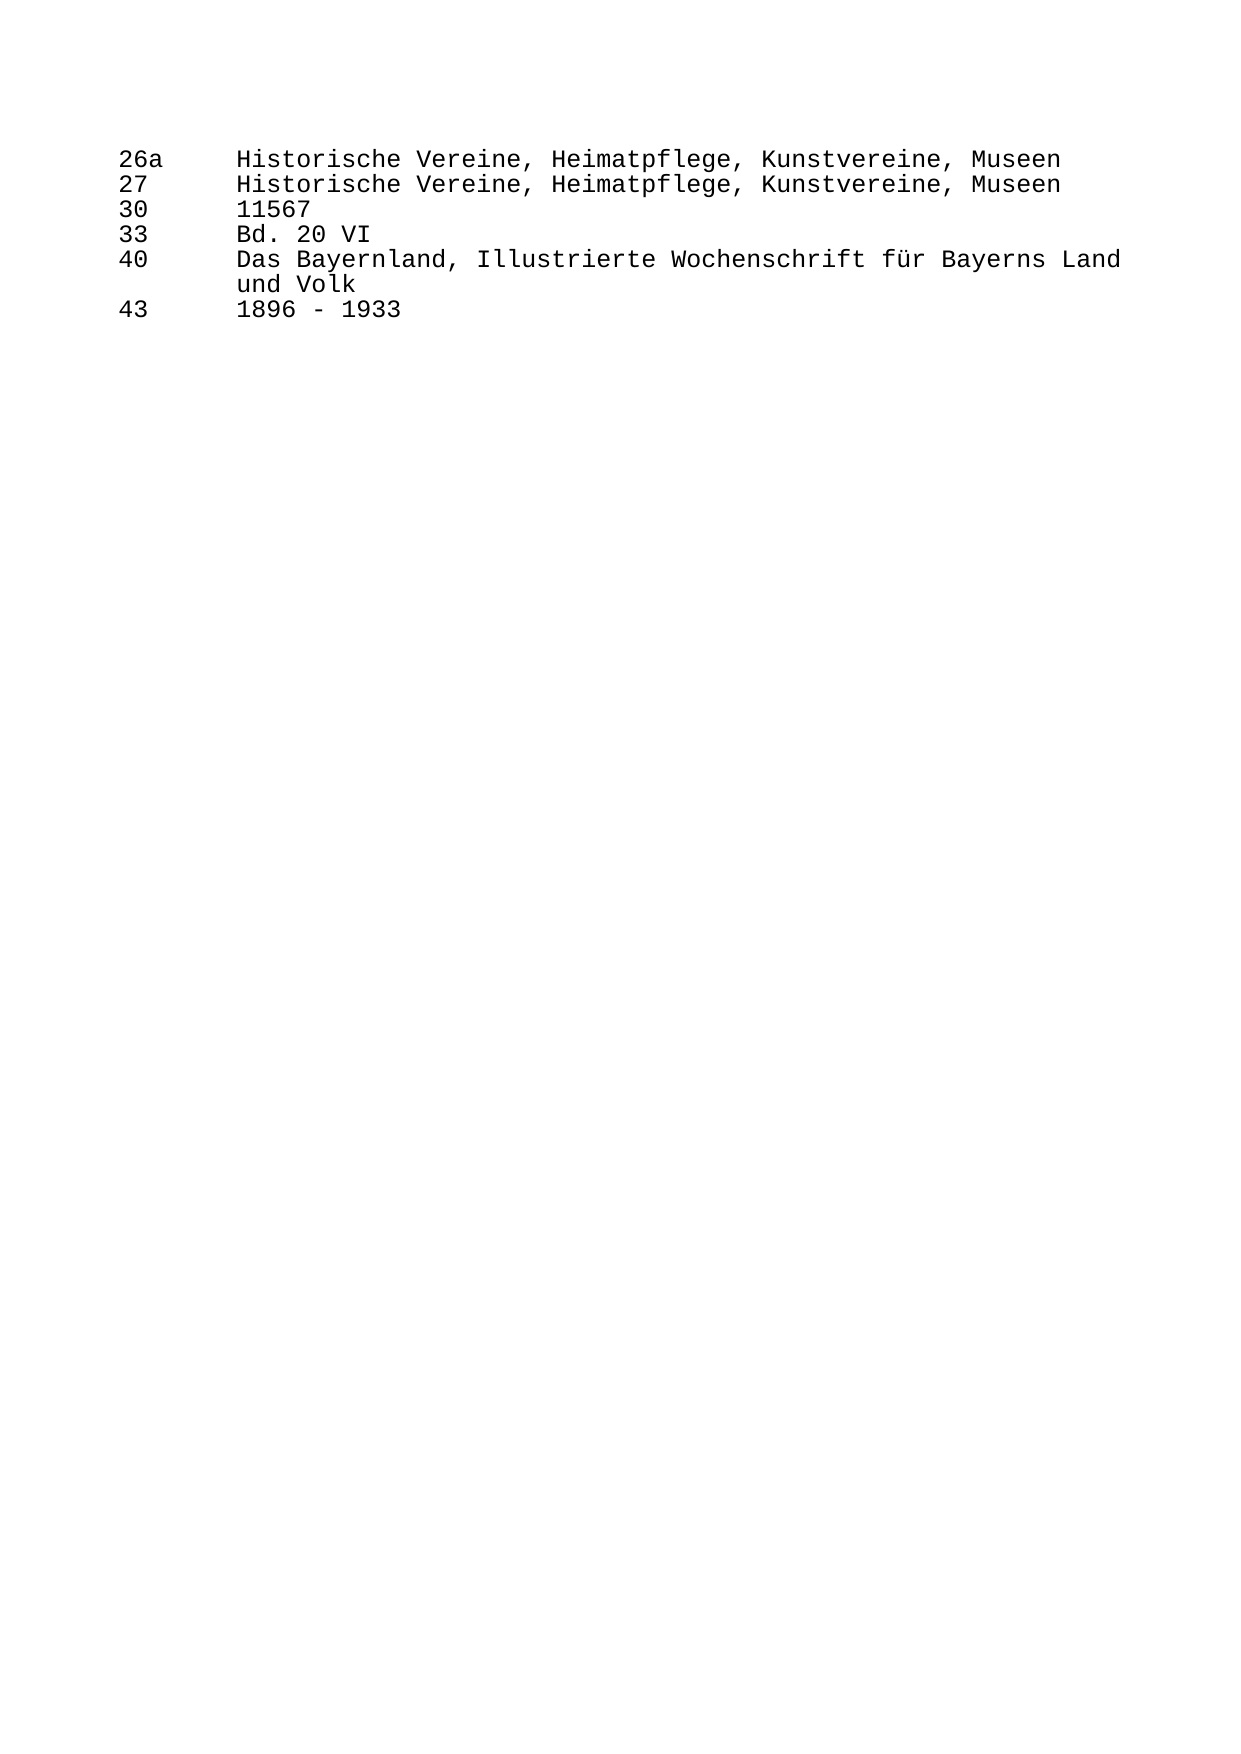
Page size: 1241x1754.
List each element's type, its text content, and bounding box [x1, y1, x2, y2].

text 27 Historische Vereine, Heimatpflege, Kunstvereine, Museen [118, 173, 1122, 198]
text 40 t[Das Bayernland, Illustrierte Wochenschrift für Bayerns Land und Volk]t [118, 248, 1122, 298]
text 26a Historische Vereine, Heimatpflege, Kunstvereine, Museen [118, 148, 1122, 173]
text 30 11567 [118, 198, 1122, 223]
text 43 1896 - 1933 [118, 298, 1122, 323]
text 33 Bd. 20 VI [118, 223, 1122, 248]
